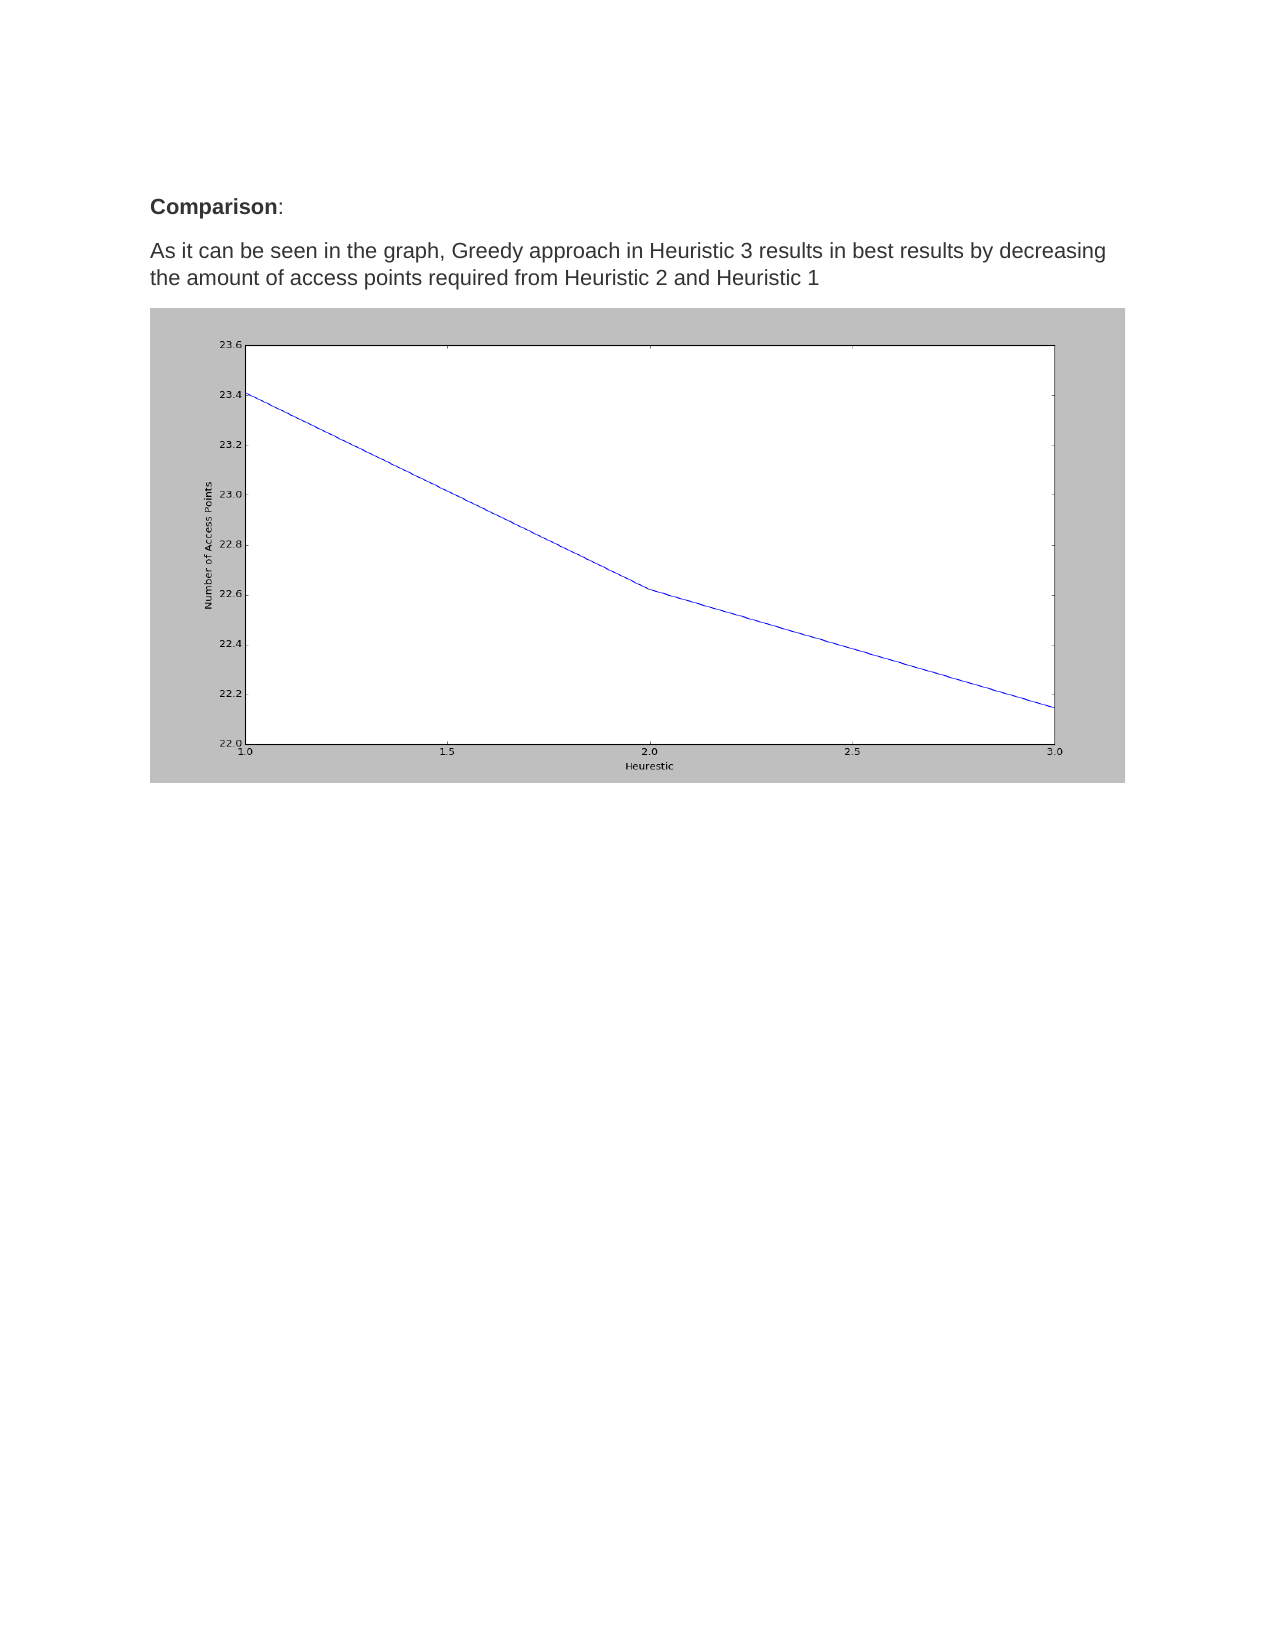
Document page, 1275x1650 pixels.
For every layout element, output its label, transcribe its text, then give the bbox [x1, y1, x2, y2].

text Comparison: [150, 194, 1125, 219]
picture [150, 308, 1125, 783]
text As it can be seen in the graph, Greedy approach in Heuristic 3 results in best results by decreasing the amount of access points required from Heuristic 2 and Heuristic 1 [150, 238, 1125, 290]
